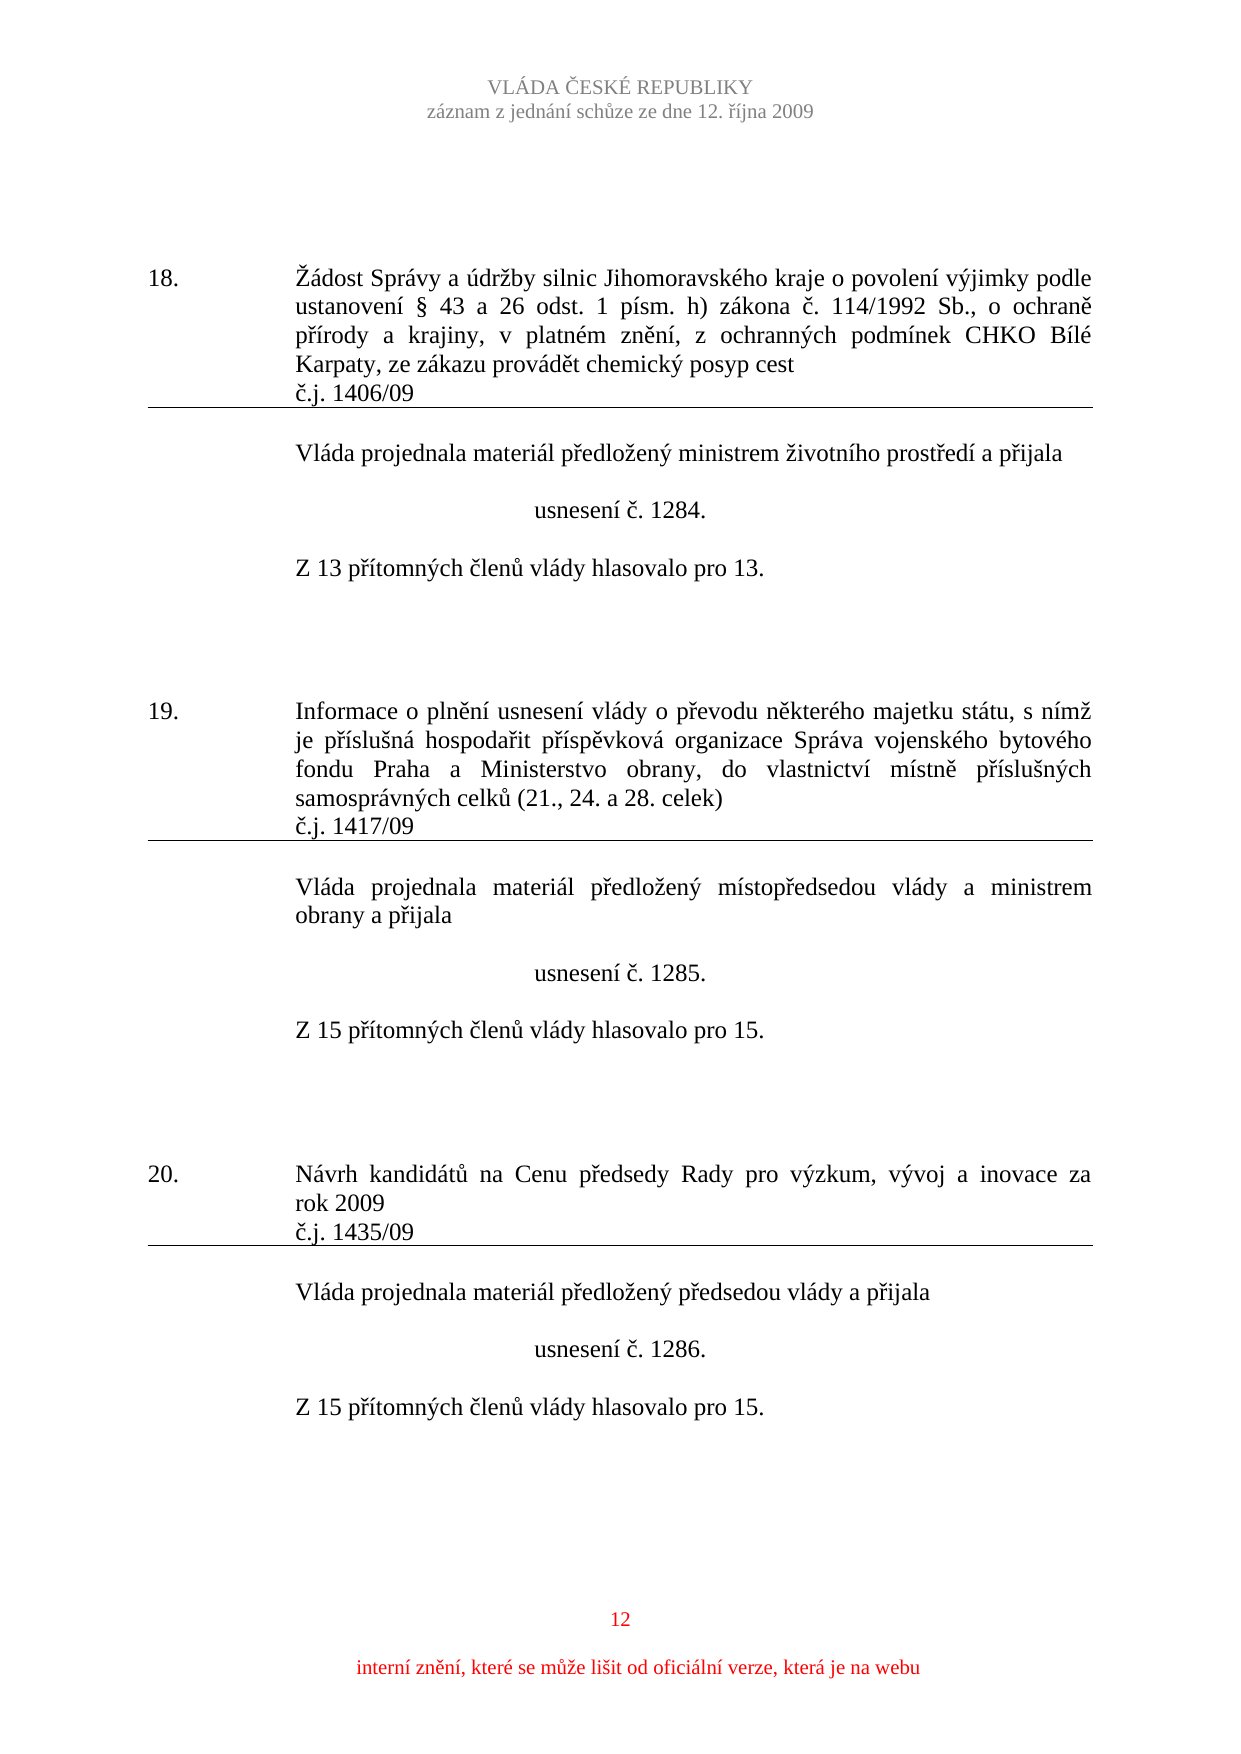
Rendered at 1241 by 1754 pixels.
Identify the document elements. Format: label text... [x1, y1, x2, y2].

text usnesení č. 1285. [148, 958, 1093, 987]
text 20. Návrh kandidátů na Cenu předsedy Rady pro výzkum, vývoj a inovace za rok 2009 [148, 1159, 1093, 1217]
text 18. Žádost Správy a údržby silnic Jihomoravského kraje o povolení výjimky podle ustanovení § 43 a 26 odst. 1 písm. h) zákona č. 114/1992 Sb., o ochraně přírody a krajiny, v platném znění, z ochranných podmínek CHKO Bílé Karpaty, ze zákazu provádět chemický posyp cest [148, 263, 1093, 378]
text 19. Informace o plnění usnesení vlády o převodu některého majetku státu, s nímž je příslušná hospodařit příspěvková organizace Správa vojenského bytového fondu Praha a Ministerstvo obrany, do vlastnictví místně příslušných samosprávných celků (21., 24. a 28. celek) [148, 696, 1093, 811]
text Z 13 přítomných členů vlády hlasovalo pro 13. [148, 553, 1093, 581]
text Z 15 přítomných členů vlády hlasovalo pro 15. [148, 1015, 1093, 1044]
text Vláda projednala materiál předložený ministrem životního prostředí a přijala [148, 438, 1093, 466]
text Vláda projednala materiál předložený místopředsedou vlády a ministrem obrany a přijala [148, 872, 1093, 929]
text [148, 1277, 1093, 1305]
text usnesení č. 1284. [148, 495, 1093, 524]
text č.j. 1435/09 [148, 1217, 1093, 1245]
text č.j. 1417/09 [148, 811, 1093, 840]
text Z 15 přítomných členů vlády hlasovalo pro 15. [148, 1392, 1093, 1420]
text usnesení č. 1286. [148, 1334, 1093, 1363]
text č.j. 1406/09 [148, 378, 1093, 406]
